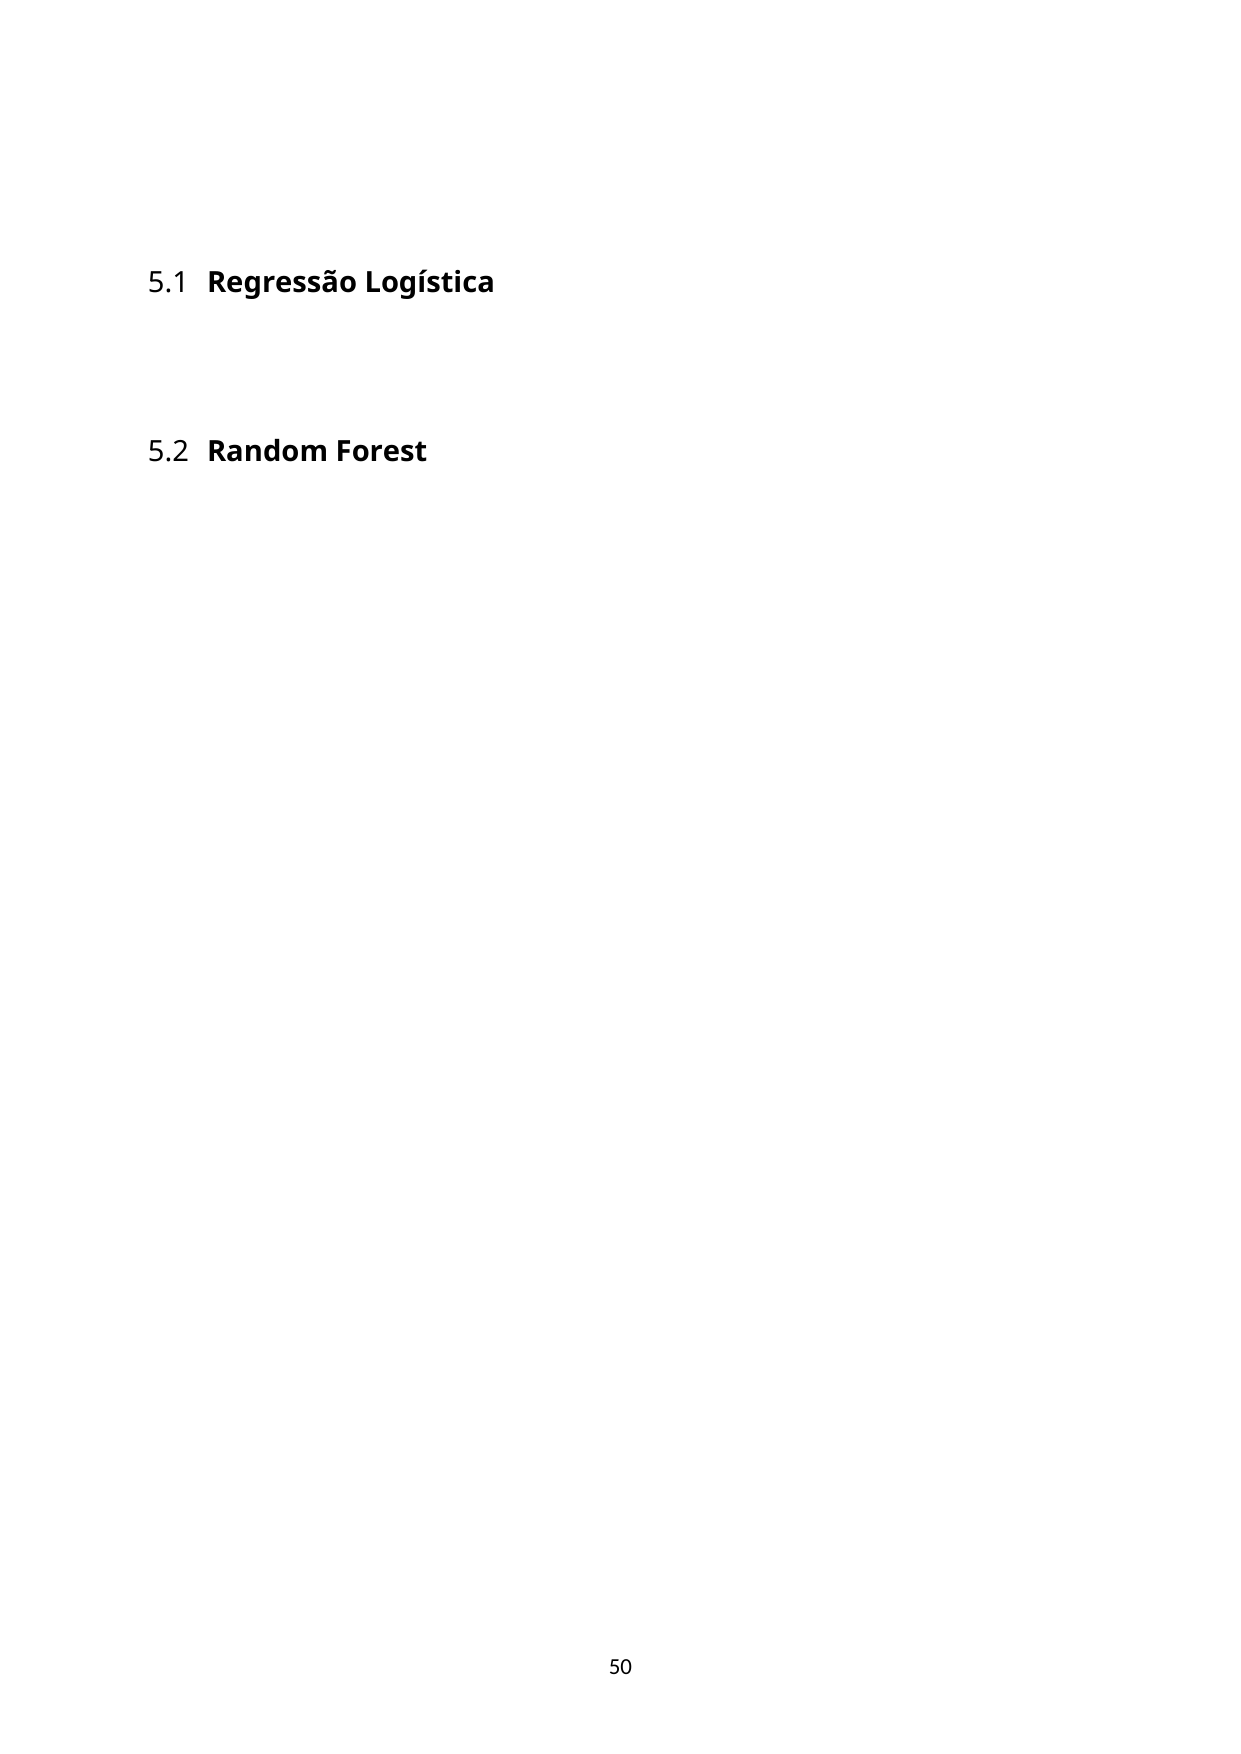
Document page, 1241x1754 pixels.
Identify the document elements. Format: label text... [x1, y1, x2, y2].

subtitle Random Forest [148, 430, 1092, 469]
subtitle Regressão Logística [148, 261, 1092, 301]
